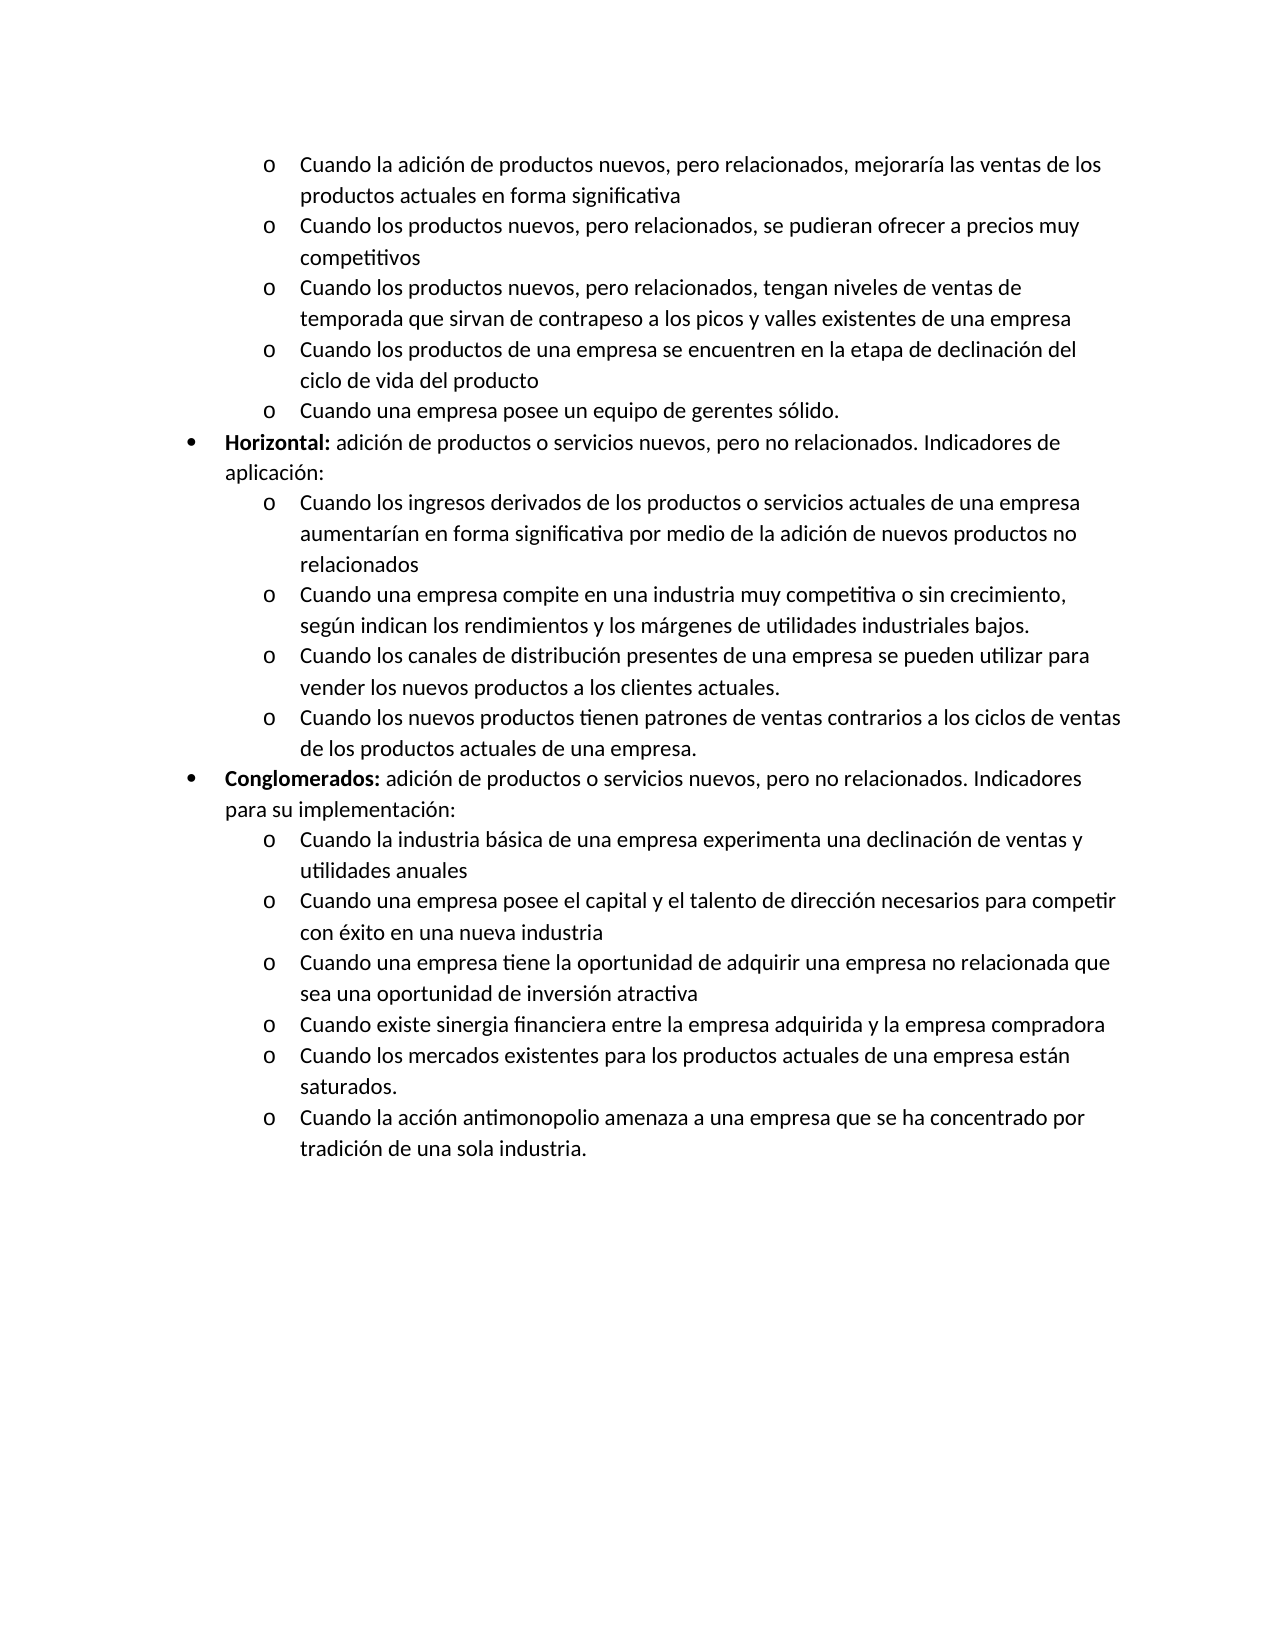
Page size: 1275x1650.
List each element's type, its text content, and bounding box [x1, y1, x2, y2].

list Cuando una empresa posee el capital y el talento de dirección necesarios para competir con éxito en una nueva industria [262, 887, 1125, 946]
list Cuando los productos nuevos, pero relacionados, se pudieran ofrecer a precios muy competitivos [262, 212, 1125, 271]
list Cuando los productos de una empresa se encuentren en la etapa de declinación del ciclo de vida del producto [262, 335, 1125, 394]
list Cuando la acción antimonopolio amenaza a una empresa que se ha concentrado por tradición de una sola industria. [262, 1103, 1125, 1162]
list Cuando una empresa tiene la oportunidad de adquirir una empresa no relacionada que sea una oportunidad de inversión atractiva [262, 948, 1125, 1007]
list Cuando la industria básica de una empresa experimenta una declinación de ventas y utilidades anuales [262, 825, 1125, 884]
list Cuando los nuevos productos tienen patrones de ventas contrarios a los ciclos de ventas de los productos actuales de una empresa. [262, 703, 1125, 762]
list Cuando los productos nuevos, pero relacionados, tengan niveles de ventas de temporada que sirvan de contrapeso a los picos y valles existentes de una empresa [262, 273, 1125, 332]
list Cuando los canales de distribución presentes de una empresa se pueden utilizar para vender los nuevos productos a los clientes actuales. [262, 641, 1125, 701]
list Cuando los mercados existentes para los productos actuales de una empresa están saturados. [262, 1041, 1125, 1101]
list Cuando los ingresos derivados de los productos o servicios actuales de una empresa aumentarían en forma significativa por medio de la adición de nuevos productos no relacionados [262, 488, 1125, 578]
list Horizontal: adición de productos o servicios nuevos, pero no relacionados. Indicadores de aplicación: [187, 428, 1125, 486]
list Cuando una empresa posee un equipo de gerentes sólido. [262, 396, 1125, 425]
list Cuando la adición de productos nuevos, pero relacionados, mejoraría las ventas de los productos actuales en forma significativa [262, 150, 1125, 209]
list Conglomerados: adición de productos o servicios nuevos, pero no relacionados. Indicadores para su implementación: [187, 764, 1125, 823]
list Cuando una empresa compite en una industria muy competitiva o sin crecimiento, según indican los rendimientos y los márgenes de utilidades industriales bajos. [262, 580, 1125, 639]
list Cuando existe sinergia financiera entre la empresa adquirida y la empresa compradora [262, 1010, 1125, 1039]
